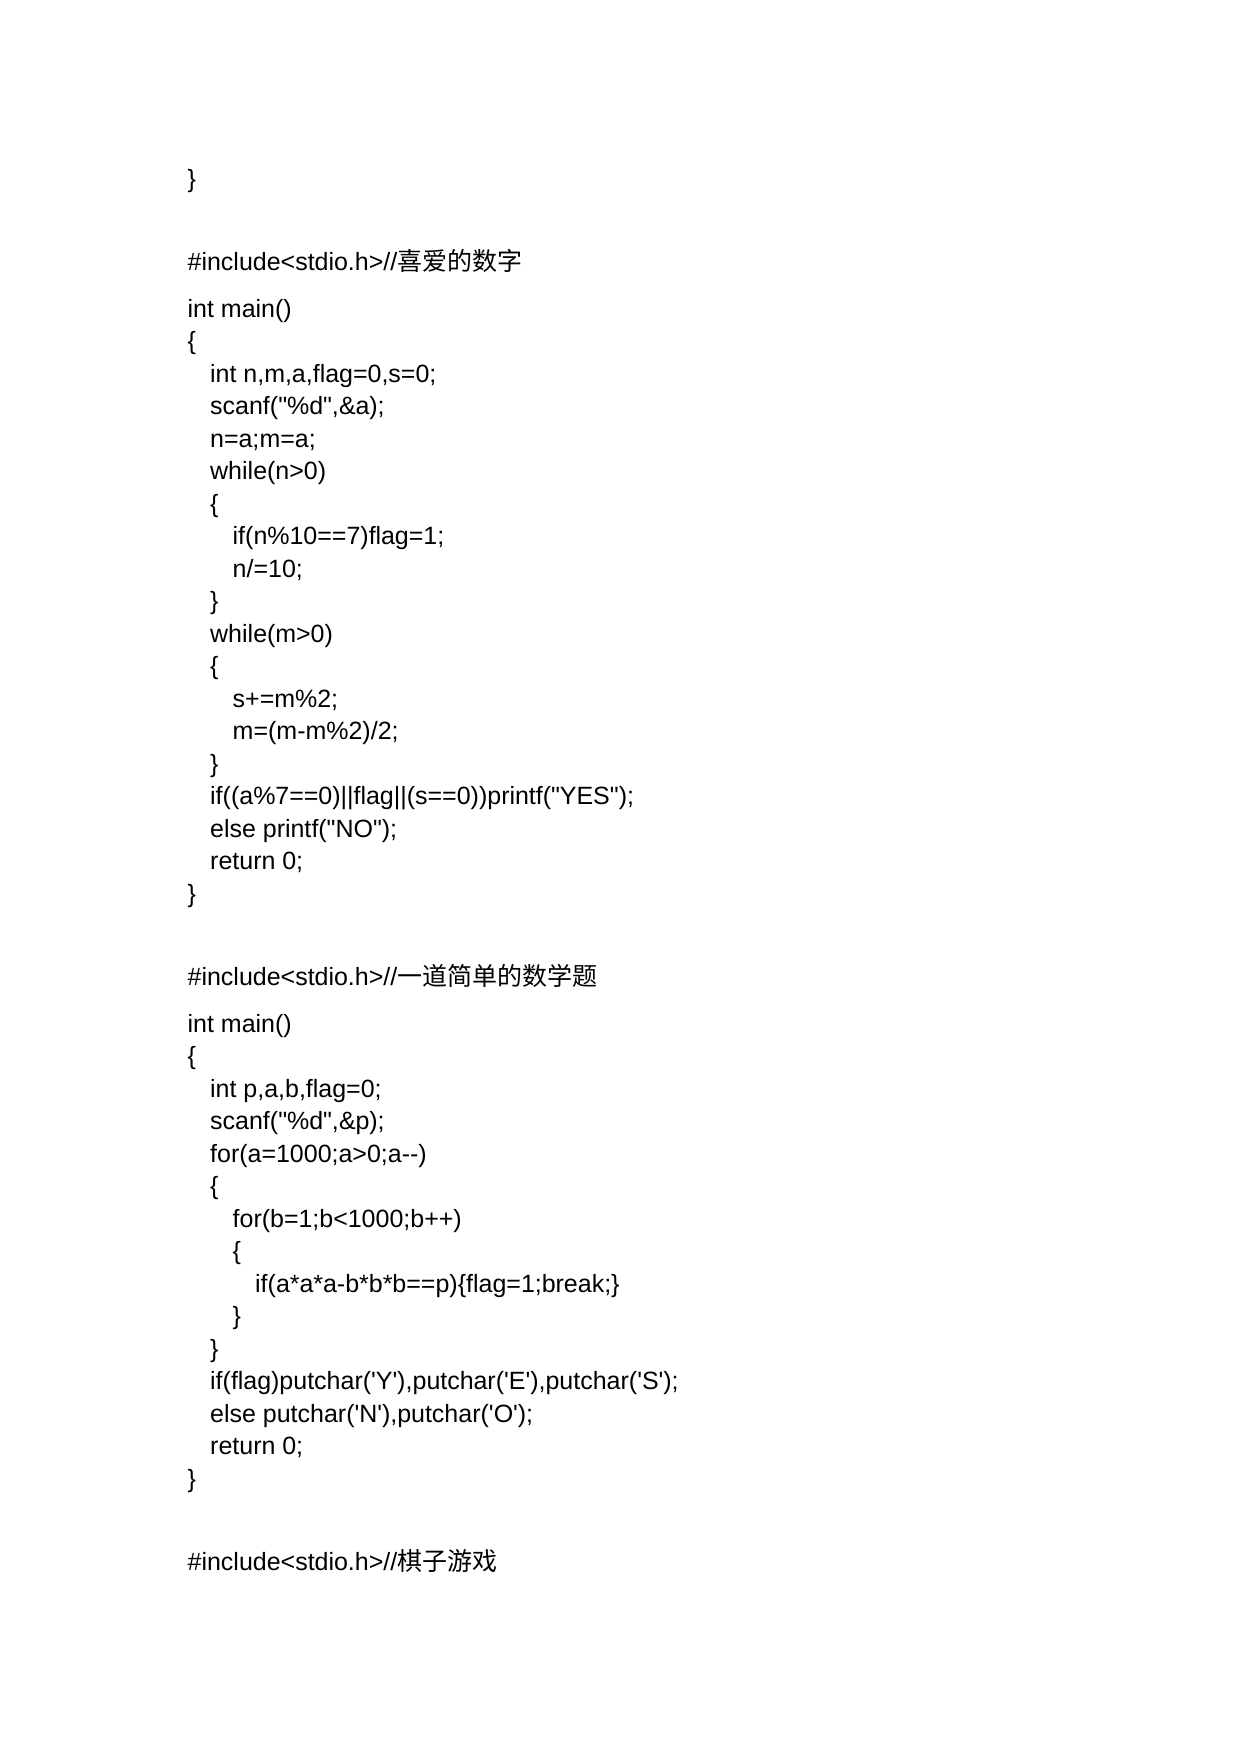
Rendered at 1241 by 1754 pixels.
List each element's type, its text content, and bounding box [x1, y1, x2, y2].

text { [187, 1234, 1053, 1267]
text while(m>0) [187, 617, 1053, 649]
text for(a=1000;a>0;a--) [187, 1137, 1053, 1169]
text } [187, 877, 1053, 909]
text n/=10; [187, 552, 1053, 584]
text s+=m%2; [187, 682, 1053, 714]
text } [187, 1332, 1053, 1364]
text } [187, 162, 1053, 194]
text if(a*a*a-b*b*b==p){flag=1;break;} [187, 1267, 1053, 1299]
text } [187, 1462, 1053, 1494]
text { [187, 1039, 1053, 1072]
text scanf("%d",&p); [187, 1104, 1053, 1137]
text if(n%10==7)flag=1; [187, 519, 1053, 552]
text #include<stdio.h>//喜爱的数字 [187, 227, 1053, 292]
text else printf("NO"); [187, 812, 1053, 844]
text #include<stdio.h>//一道简单的数学题 [187, 942, 1053, 1007]
text } [187, 747, 1053, 779]
text int p,a,b,flag=0; [187, 1072, 1053, 1104]
text if(flag)putchar('Y'),putchar('E'),putchar('S'); [187, 1364, 1053, 1397]
text int main() [187, 1007, 1053, 1039]
text { [187, 487, 1053, 519]
text return 0; [187, 844, 1053, 877]
text while(n>0) [187, 454, 1053, 487]
text else putchar('N'),putchar('O'); [187, 1397, 1053, 1429]
text int main() [187, 292, 1053, 324]
text { [187, 324, 1053, 357]
text if((a%7==0)||flag||(s==0))printf("YES"); [187, 779, 1053, 812]
text m=(m-m%2)/2; [187, 714, 1053, 747]
text return 0; [187, 1429, 1053, 1462]
text { [187, 1169, 1053, 1202]
text } [187, 1299, 1053, 1332]
text int n,m,a,flag=0,s=0; [187, 357, 1053, 389]
text n=a;m=a; [187, 422, 1053, 454]
text { [187, 649, 1053, 682]
text scanf("%d",&a); [187, 389, 1053, 422]
text for(b=1;b<1000;b++) [187, 1202, 1053, 1234]
text #include<stdio.h>//棋子游戏 [187, 1527, 1053, 1592]
text } [187, 584, 1053, 617]
